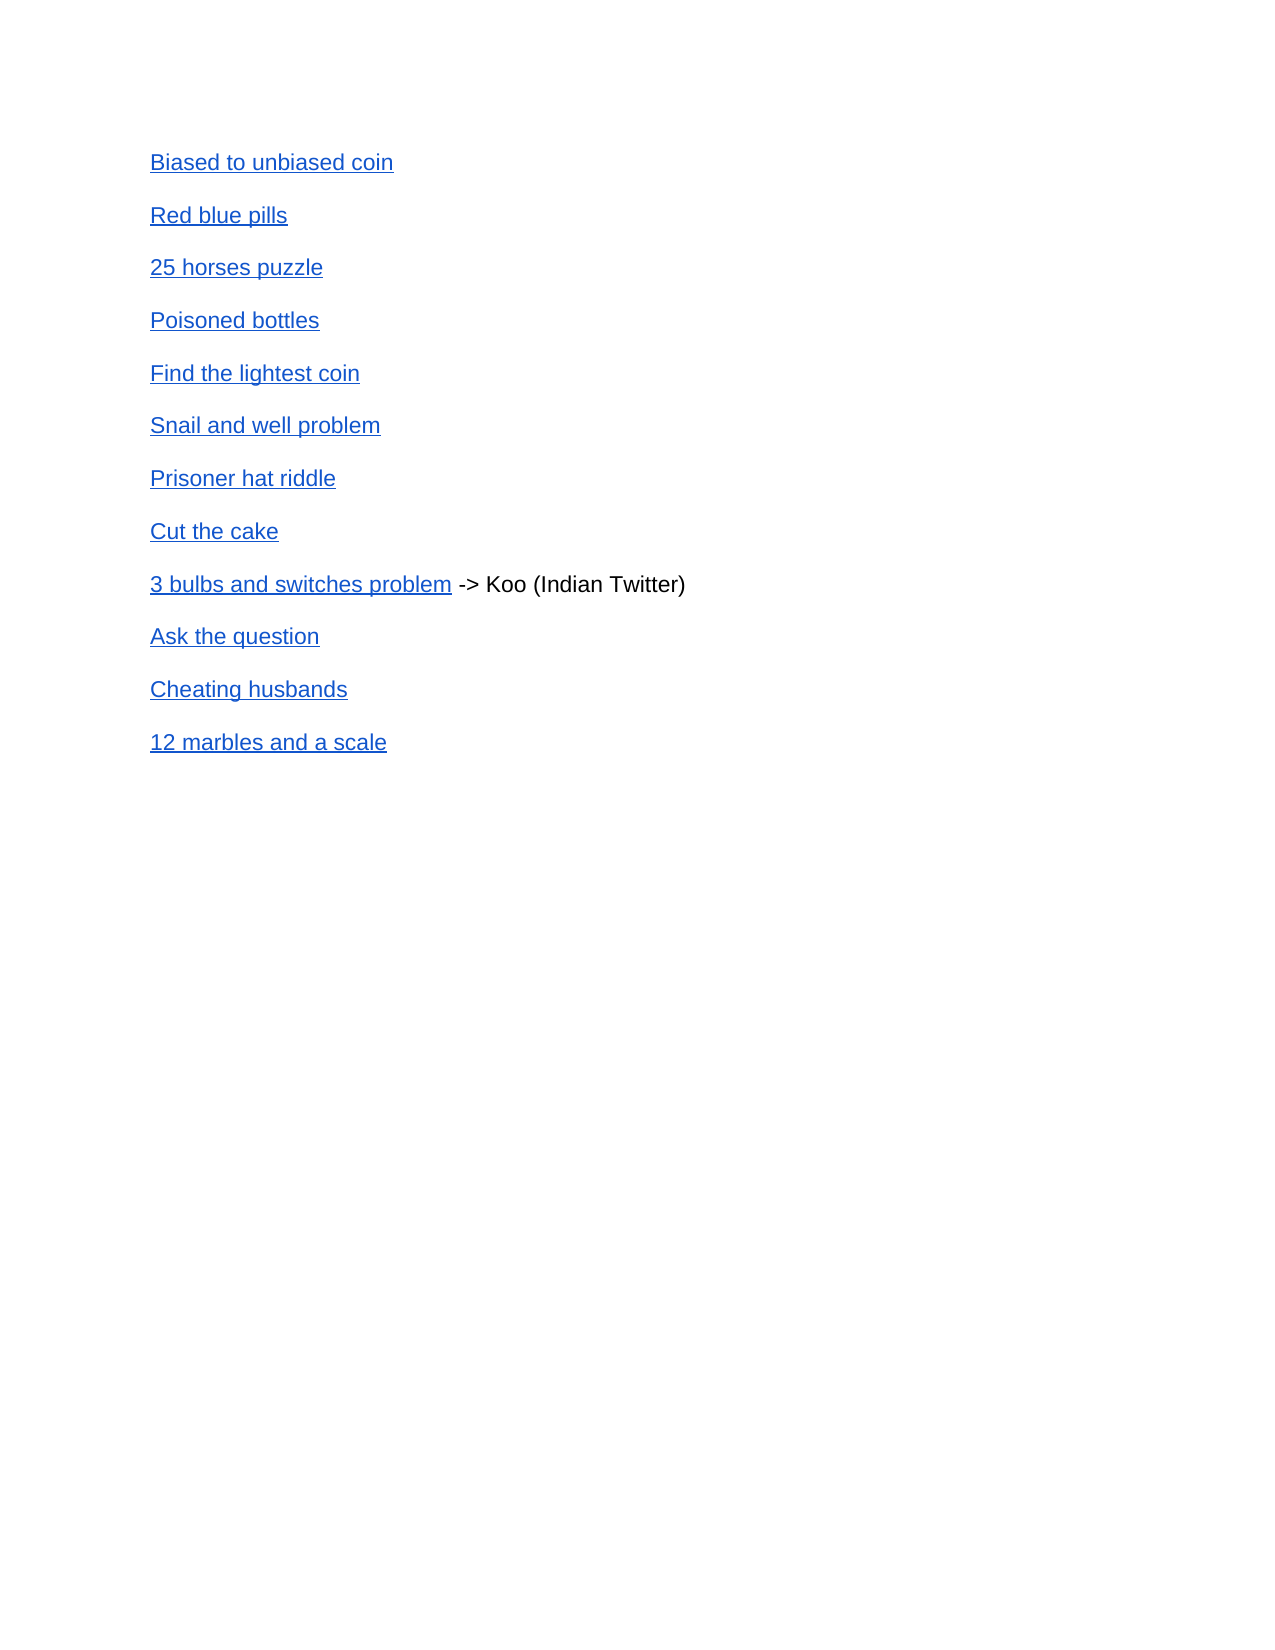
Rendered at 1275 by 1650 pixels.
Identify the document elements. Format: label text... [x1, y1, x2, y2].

text Find the lightest coin [150, 360, 1125, 386]
text 25 horses puzzle [150, 254, 1125, 281]
text Cheating husbands [150, 676, 1125, 702]
text 12 marbles and a scale [150, 729, 1125, 755]
text Poisoned bottles [150, 307, 1125, 333]
text Prisoner hat riddle [150, 465, 1125, 492]
text Red blue pills [150, 202, 1125, 228]
text Snail and well problem [150, 412, 1125, 439]
text Biased to unbiased coin [150, 149, 1125, 175]
text Ask the question [150, 623, 1125, 650]
text Cut the cake [150, 518, 1125, 544]
text 3 bulbs and switches problem -> Koo (Indian Twitter) [150, 571, 1125, 597]
